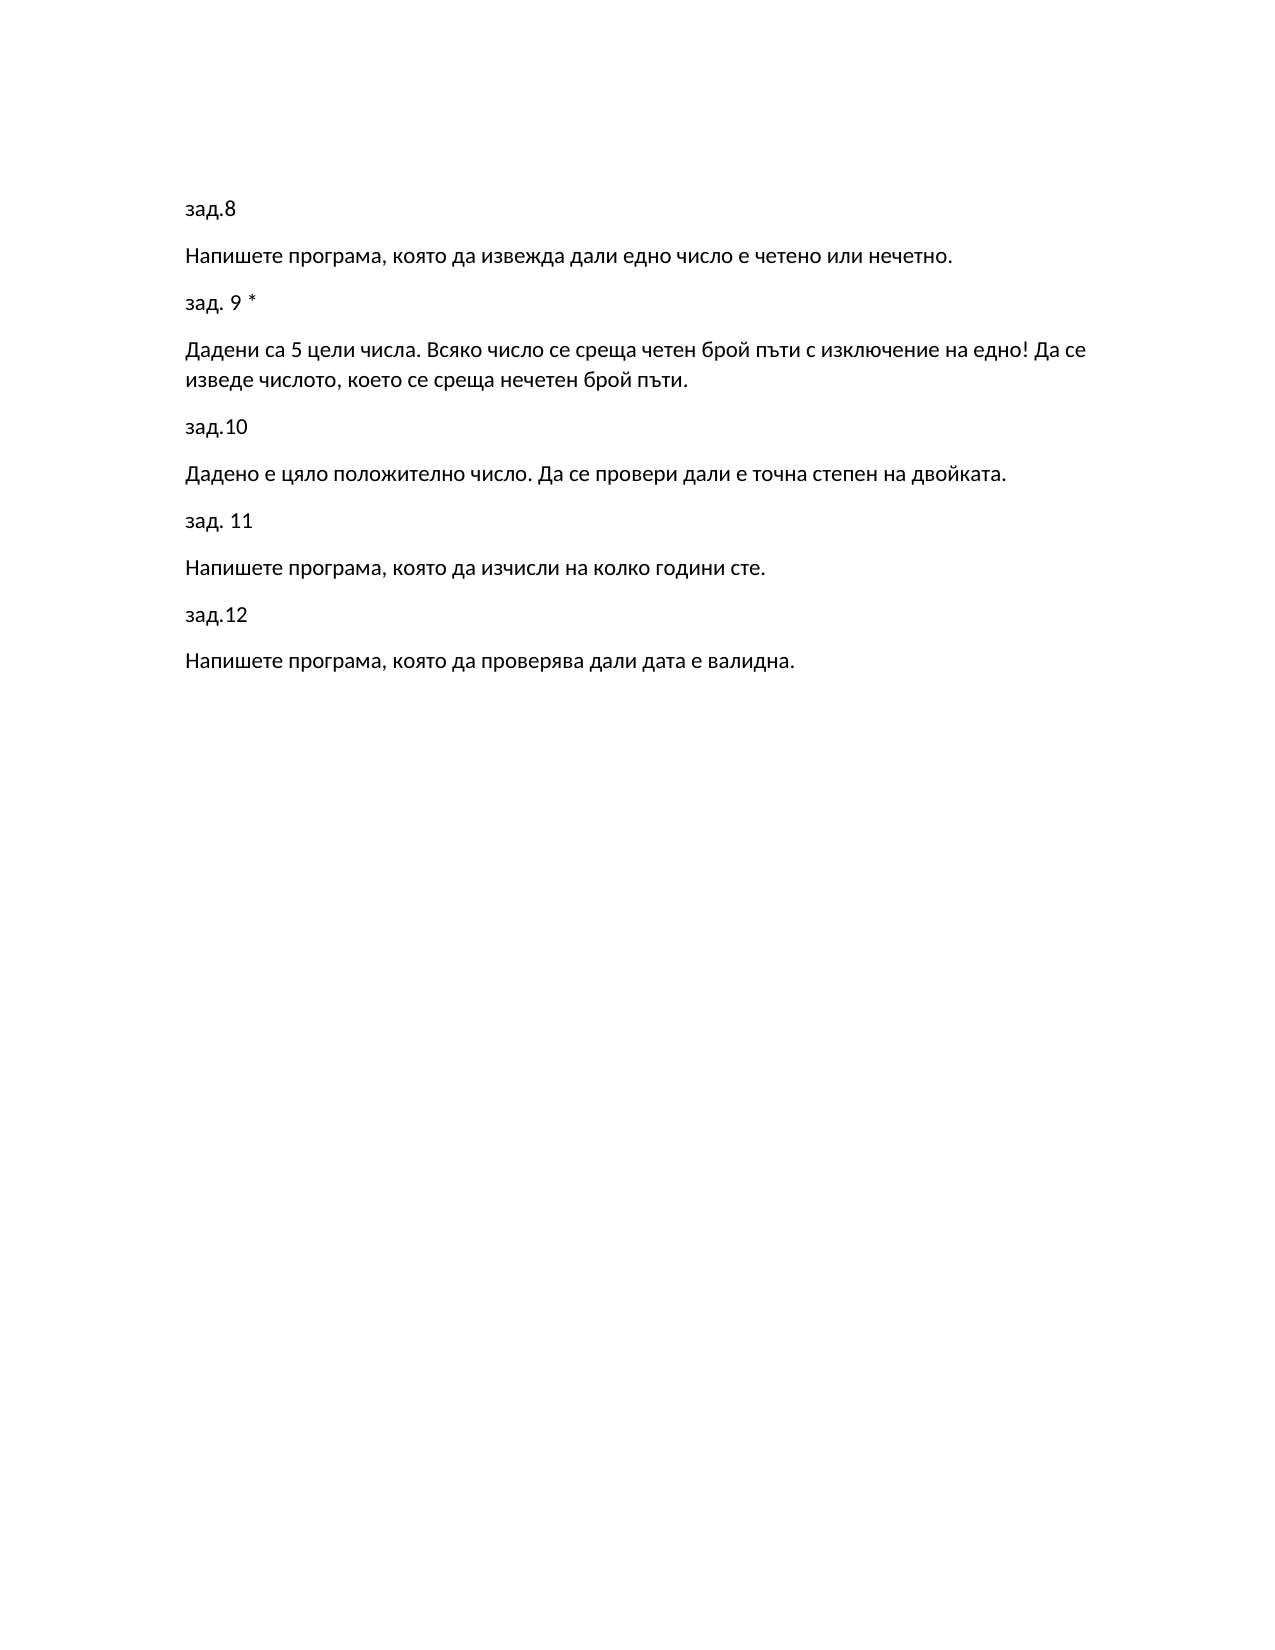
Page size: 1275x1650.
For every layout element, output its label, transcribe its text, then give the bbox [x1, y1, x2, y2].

text зад.12 [185, 600, 1127, 628]
text зад.10 [185, 412, 1127, 440]
text зад. 9 * [185, 288, 1127, 316]
text Напишете програма, която да изчисли на колко години сте. [185, 553, 1127, 581]
text Дадени са 5 цели числа. Всяко число се среща четен брой пъти с изключение на едно! Да се изведе числото, което се среща нечетен брой пъти. [185, 335, 1127, 393]
text зад. 11 [185, 506, 1127, 534]
text Напишете програма, която да извежда дали едно число е четено или нечетно. [185, 241, 1127, 269]
text Напишете програма, която да проверява дали дата е валидна. [185, 647, 1127, 674]
text зад.8 [185, 194, 1127, 222]
text Дадено е цяло положително число. Да се провери дали е точна степен на двойката. [185, 459, 1127, 487]
